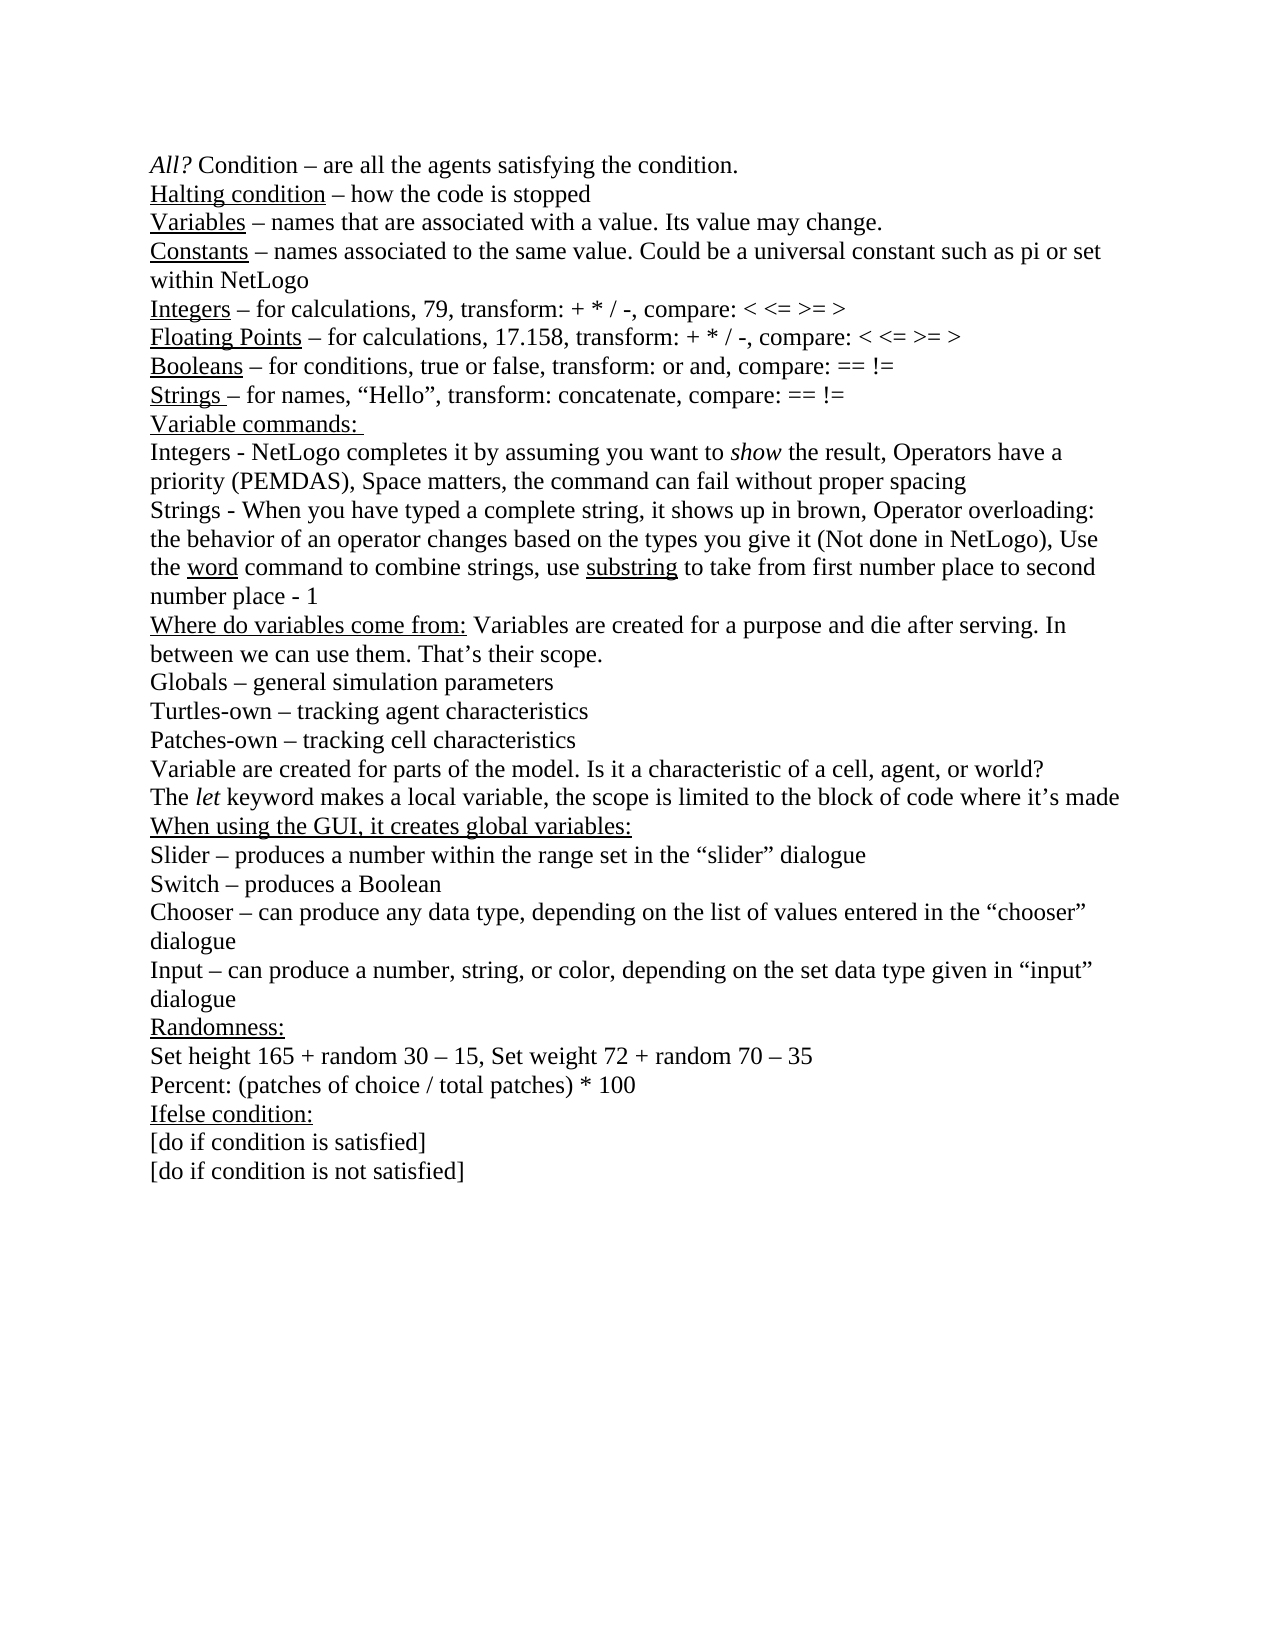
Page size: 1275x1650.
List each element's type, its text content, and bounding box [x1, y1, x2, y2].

text Percent: (patches of choice / total patches) * 100 [150, 1070, 1125, 1099]
text Ifelse condition: [150, 1099, 1125, 1127]
text Variable commands: [150, 409, 1125, 437]
text All? Condition – are all the agents satisfying the condition. [150, 150, 1125, 179]
text Slider – produces a number within the range set in the “slider” dialogue [150, 840, 1125, 869]
text Switch – produces a Boolean [150, 869, 1125, 897]
text Globals – general simulation parameters [150, 667, 1125, 696]
text Set height 165 + random 30 – 15, Set weight 72 + random 70 – 35 [150, 1041, 1125, 1070]
text Variables – names that are associated with a value. Its value may change. [150, 207, 1125, 236]
text Floating Points – for calculations, 17.158, transform: + * / -, compare: < <= >= > [150, 322, 1125, 351]
text Halting condition – how the code is stopped [150, 179, 1125, 207]
text Strings – for names, “Hello”, transform: concatenate, compare: == != [150, 380, 1125, 409]
text Integers - NetLogo completes it by assuming you want to show the result, Operators have a priority (PEMDAS), Space matters, the command can fail without proper spacing [150, 437, 1125, 495]
text Variable are created for parts of the model. Is it a characteristic of a cell, agent, or world? [150, 754, 1125, 782]
text The let keyword makes a local variable, the scope is limited to the block of code where it’s made [150, 782, 1125, 811]
text Where do variables come from: Variables are created for a purpose and die after serving. In between we can use them. That’s their scope. [150, 610, 1125, 667]
text Chooser – can produce any data type, depending on the list of values entered in the “chooser” dialogue [150, 897, 1125, 955]
text Patches-own – tracking cell characteristics [150, 725, 1125, 754]
text Turtles-own – tracking agent characteristics [150, 696, 1125, 725]
text Randomness: [150, 1012, 1125, 1041]
text [do if condition is not satisfied] [150, 1156, 1125, 1185]
text Constants – names associated to the same value. Could be a universal constant such as pi or set within NetLogo [150, 236, 1125, 294]
text Input – can produce a number, string, or color, depending on the set data type given in “input” dialogue [150, 955, 1125, 1012]
text Booleans – for conditions, true or false, transform: or and, compare: == != [150, 351, 1125, 380]
text When using the GUI, it creates global variables: [150, 811, 1125, 840]
text [do if condition is satisfied] [150, 1127, 1125, 1156]
text Strings - When you have typed a complete string, it shows up in brown, Operator overloading: the behavior of an operator changes based on the types you give it (Not done in NetLogo), Use the word command to combine strings, use substring to take from first number place to second number place - 1 [150, 495, 1125, 610]
text Integers – for calculations, 79, transform: + * / -, compare: < <= >= > [150, 294, 1125, 322]
